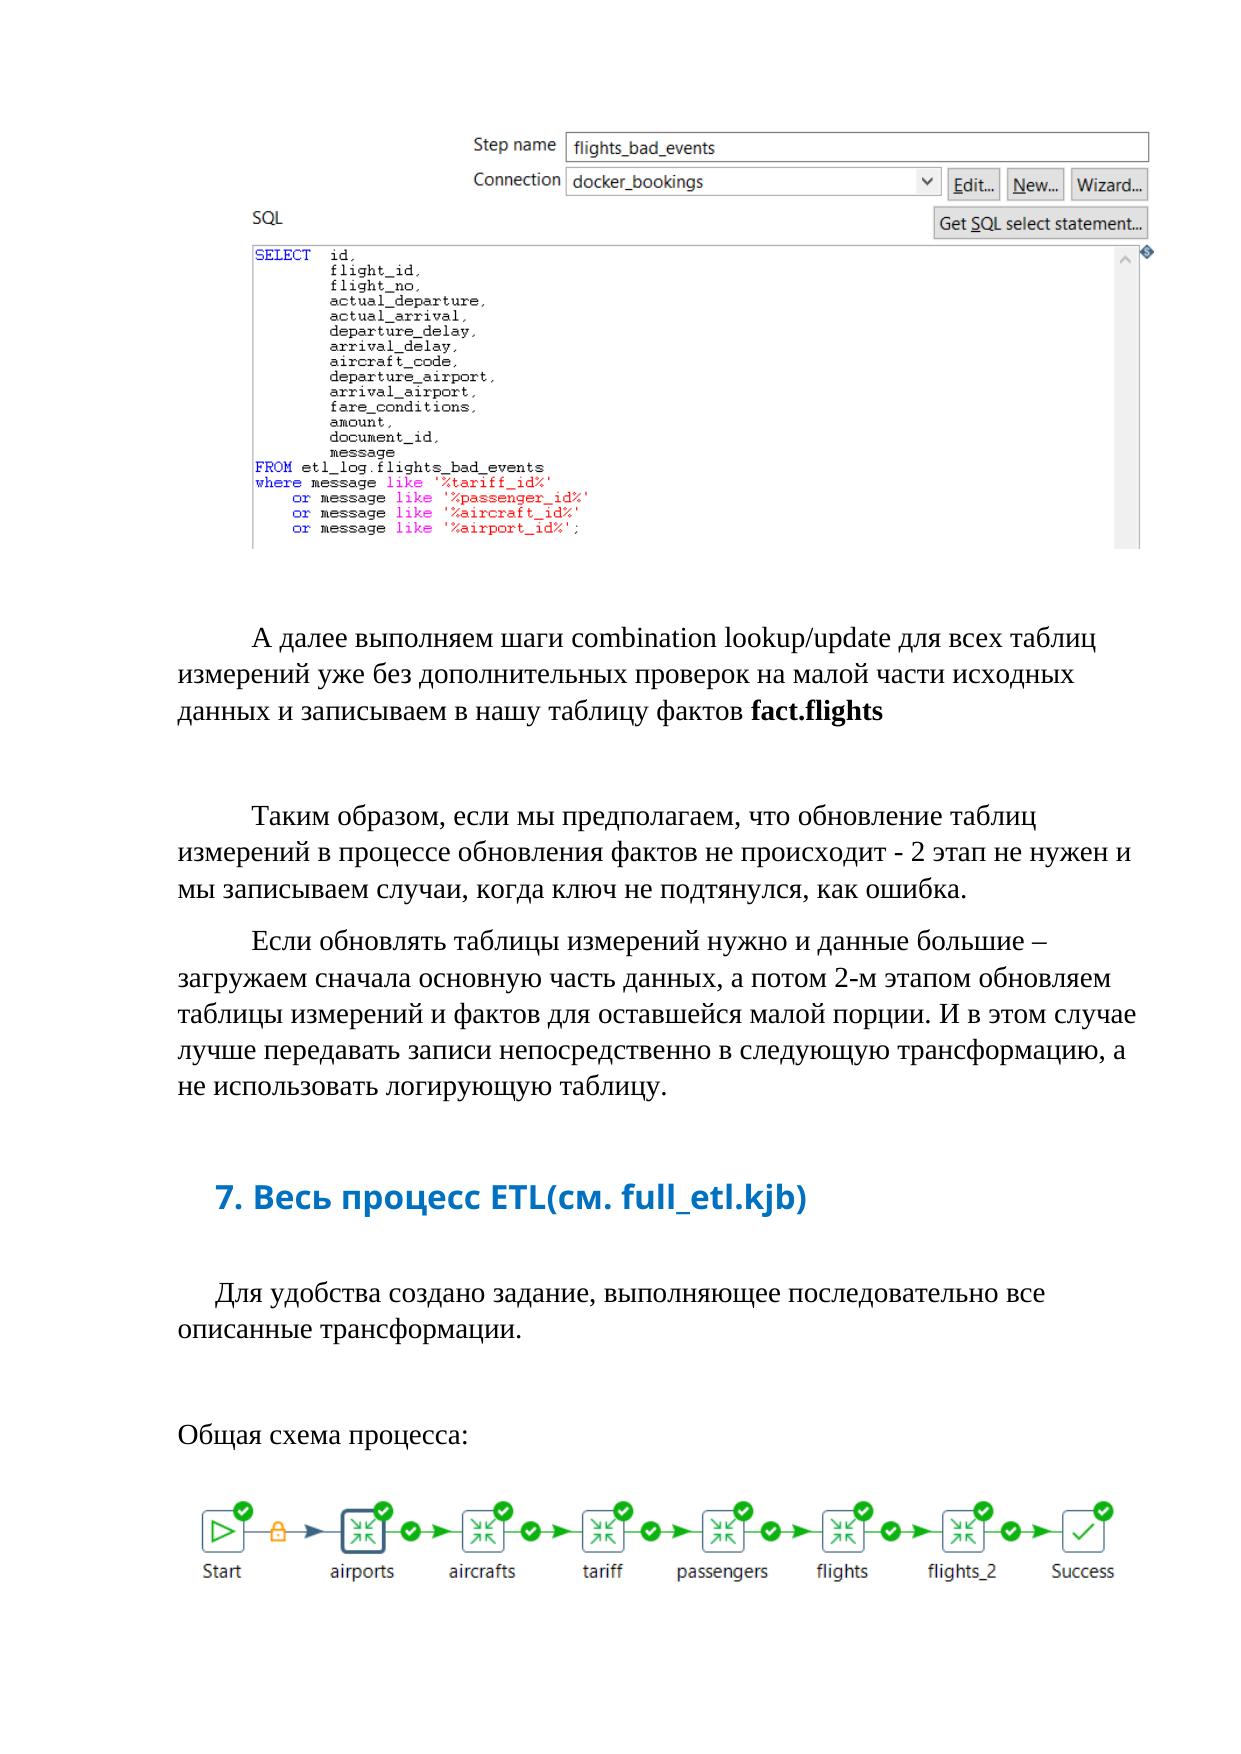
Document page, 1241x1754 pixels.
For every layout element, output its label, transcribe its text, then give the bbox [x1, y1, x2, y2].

picture [177, 1470, 1136, 1618]
text А далее выполняем шаги combination lookup/update для всех таблиц измерений уже без дополнительных проверок на малой части исходных данных и записываем в нашу таблицу фактов fact.flights [177, 621, 1152, 726]
text Общая схема процесса: [177, 1417, 1152, 1451]
text Для удобства создано задание, выполняющее последовательно все описанные трансформации. [177, 1276, 1152, 1345]
subtitle Весь процесс ETL(см. full_etl.kjb) [215, 1174, 1152, 1219]
text Если обновлять таблицы измерений нужно и данные большие – загружаем сначала основную часть данных, а потом 2-м этапом обновляем таблицы измерений и фактов для оставшейся малой порции. И в этом случае лучше передавать записи непосредственно в следующую трансформацию, а не использовать логирующую таблицу. [177, 923, 1152, 1102]
text Таким образом, если мы предполагаем, что обновление таблиц измерений в процессе обновления фактов не происходит - 2 этап не нужен и мы записываем случаи, когда ключ не подтянулся, как ошибка. [177, 798, 1152, 904]
picture [251, 118, 1154, 549]
